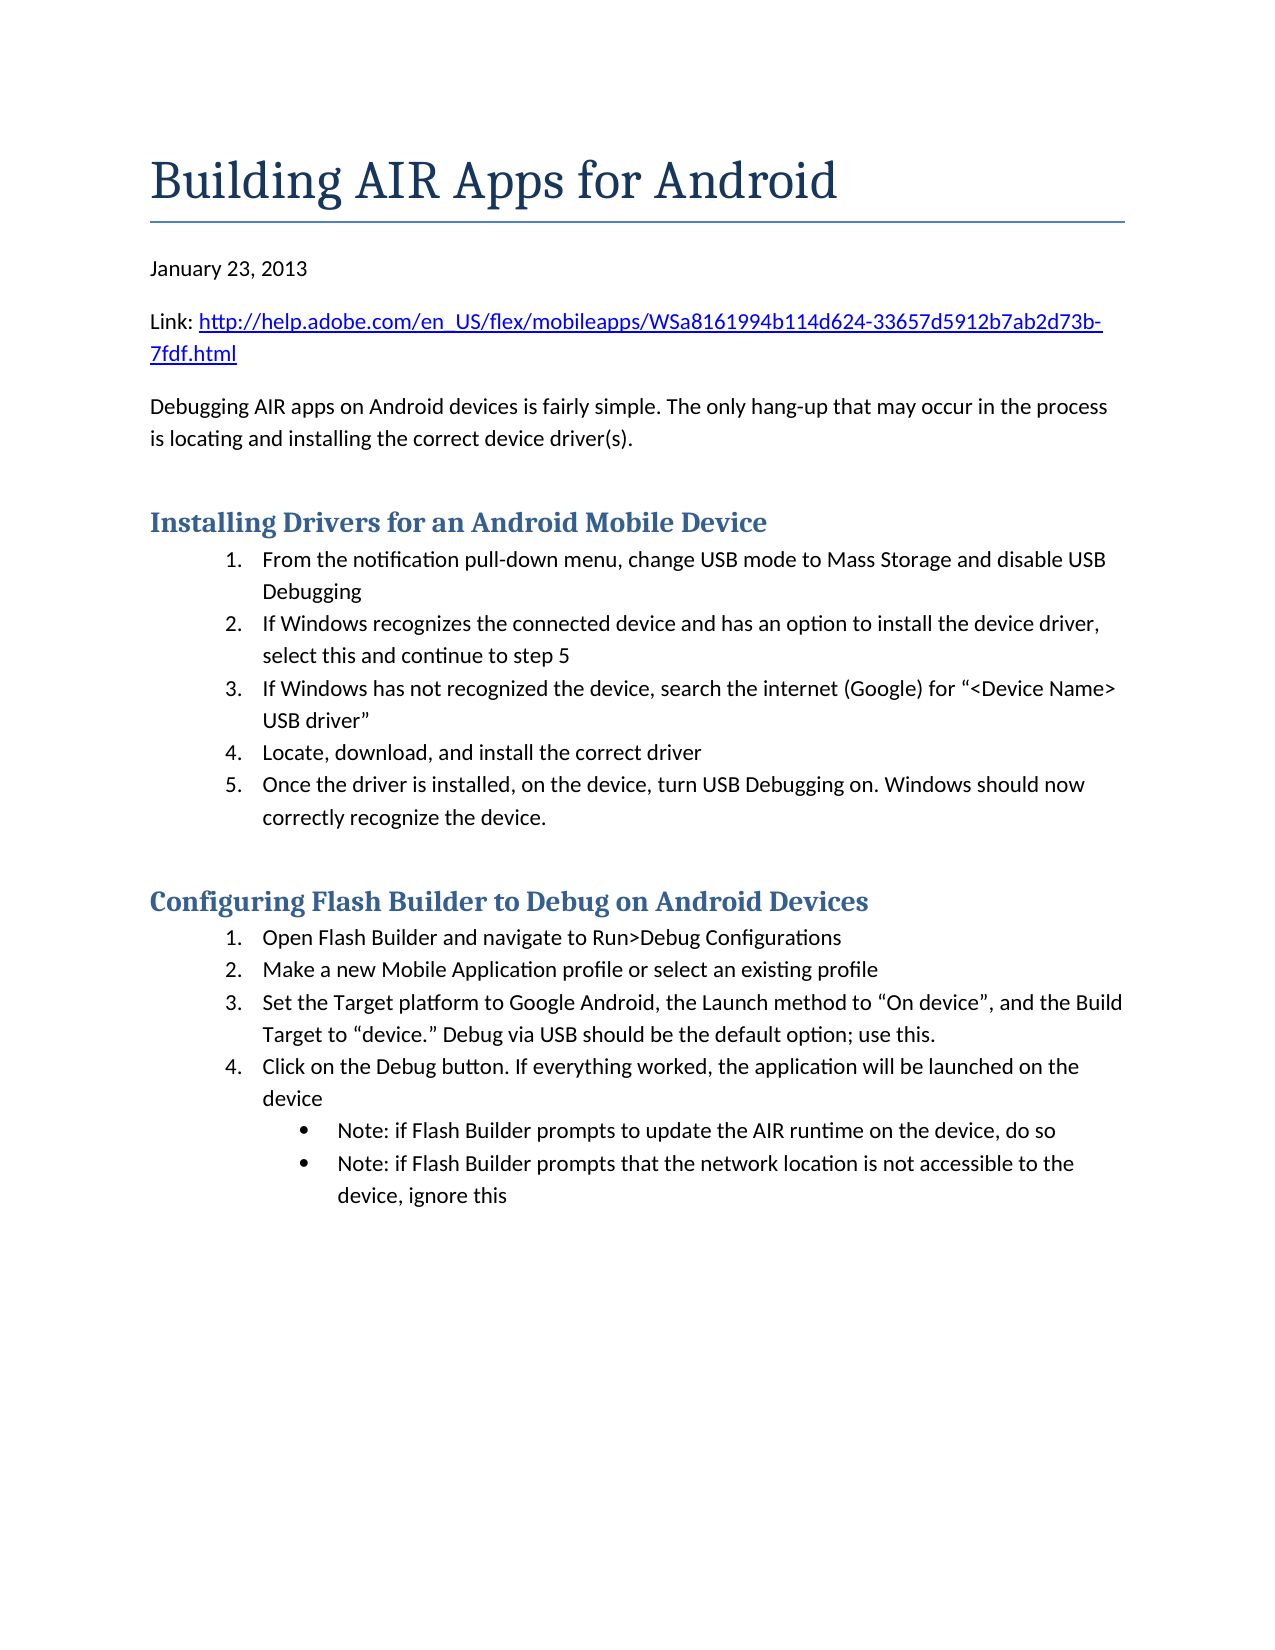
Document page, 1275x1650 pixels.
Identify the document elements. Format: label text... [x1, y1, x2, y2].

text January 23, 2013 [150, 254, 1125, 282]
list Click on the Debug button. If everything worked, the application will be launched on the device [225, 1052, 1125, 1112]
subtitle Installing Drivers for an Android Mobile Device [150, 507, 1125, 540]
subtitle Configuring Flash Builder to Debug on Android Devices [150, 885, 1125, 918]
list If Windows recognizes the connected device and has an option to install the device driver, select this and continue to step 5 [225, 609, 1125, 670]
list From the notification pull-down menu, change USB mode to Mass Storage and disable USB Debugging [225, 545, 1125, 605]
text Debugging AIR apps on Android devices is fairly simple. The only hang-up that may occur in the process is locating and installing the correct device driver(s). [150, 392, 1125, 452]
list Once the driver is installed, on the device, turn USB Debugging on. Windows should now correctly recognize the device. [225, 770, 1125, 831]
list Note: if Flash Builder prompts that the network location is not accessible to the device, ignore this [300, 1149, 1125, 1209]
text Link: http://help.adobe.com/en_US/flex/mobileapps/WSa8161994b114d624-33657d5912b7ab2d73b-7fdf.html [150, 307, 1125, 367]
list Locate, download, and install the correct driver [225, 738, 1125, 766]
list If Windows has not recognized the device, search the internet (Google) for “<Device Name> USB driver” [225, 674, 1125, 734]
list Note: if Flash Builder prompts to update the AIR runtime on the device, do so [300, 1116, 1125, 1144]
title Building AIR Apps for Android [150, 150, 1125, 221]
list Make a new Mobile Application profile or select an existing profile [225, 956, 1125, 983]
list Set the Target platform to Google Android, the Launch method to “On device”, and the Build Target to “device.” Debug via USB should be the default option; use this. [225, 988, 1125, 1048]
list Open Flash Builder and navigate to Run>Debug Configurations [225, 923, 1125, 951]
